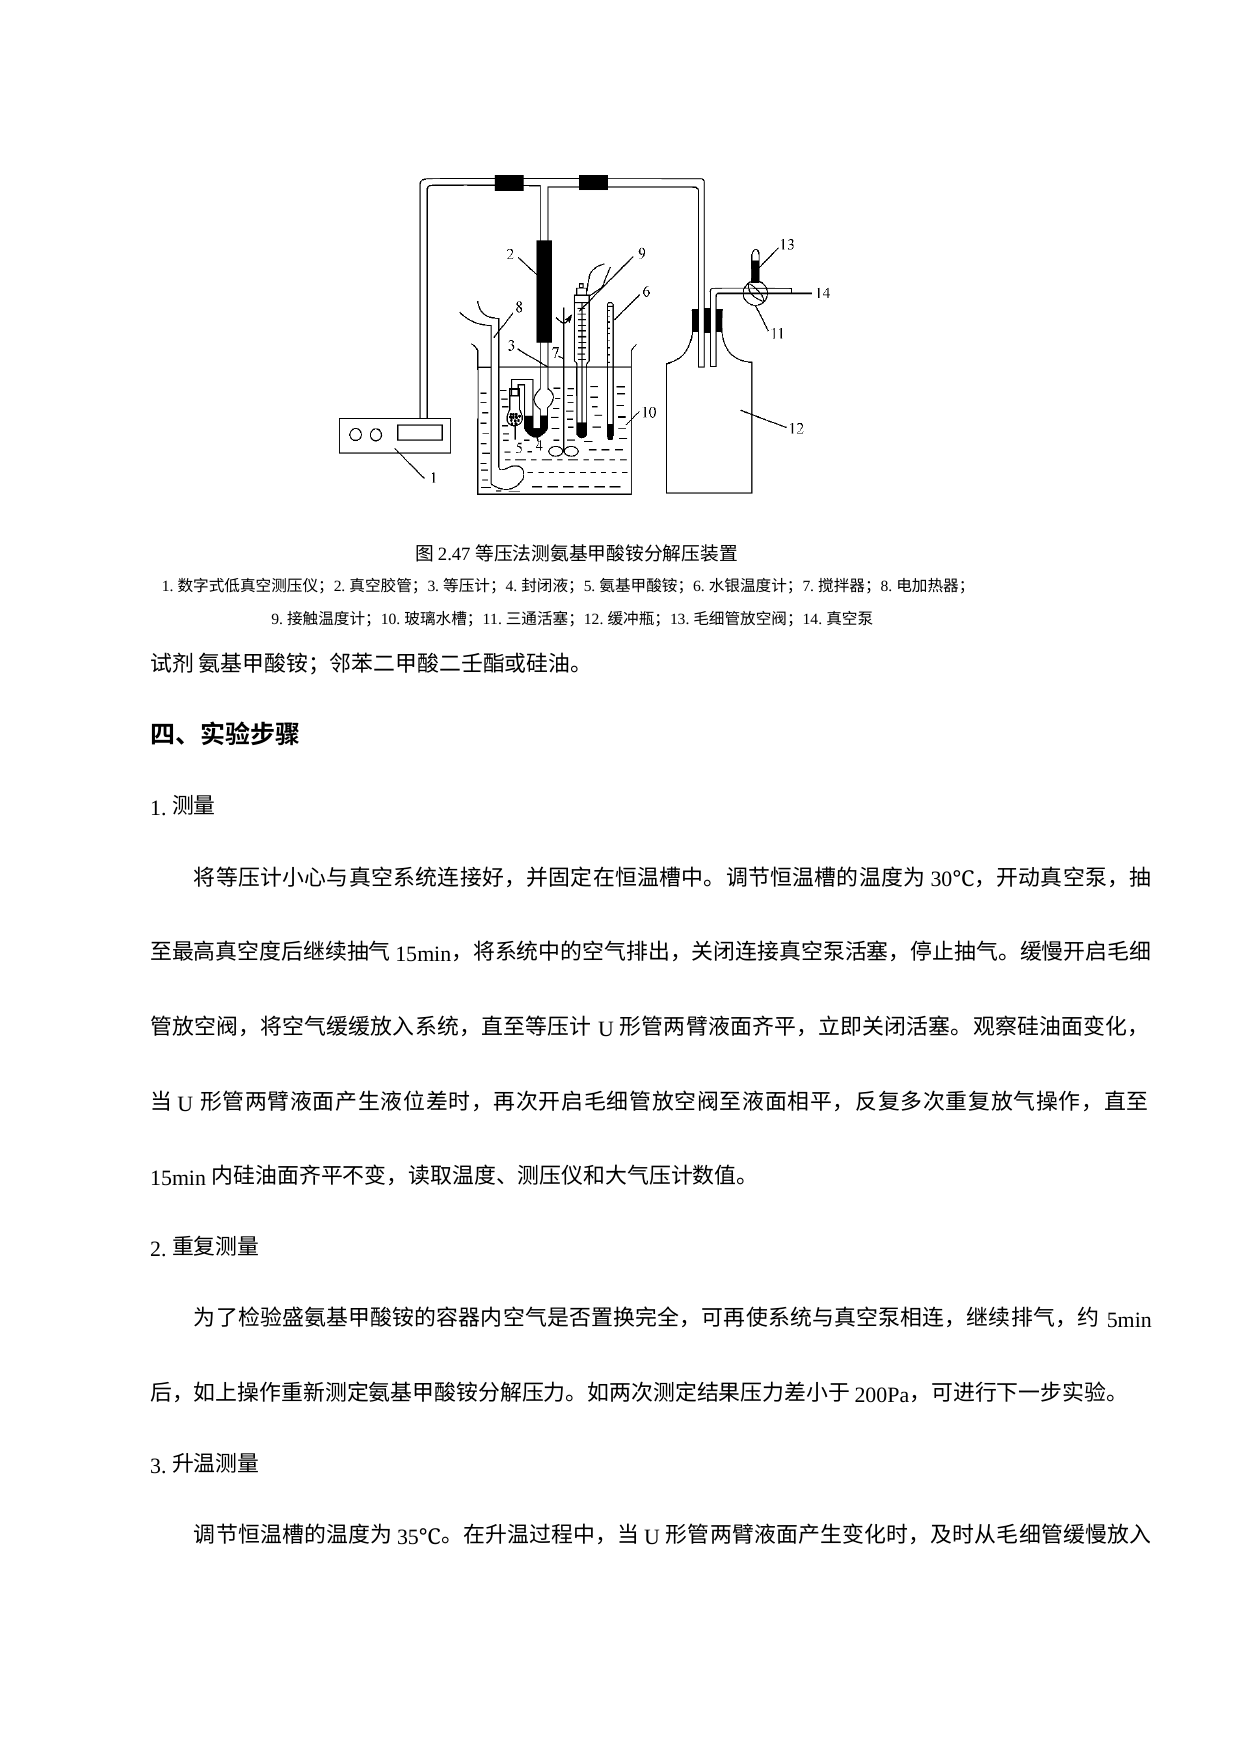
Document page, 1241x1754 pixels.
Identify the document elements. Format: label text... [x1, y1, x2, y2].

text 试剂 氨基甲酸铵；邻苯二甲酸二壬酯或硅油。 [150, 634, 1152, 699]
text 1. 数字式低真空测压仪；2. 真空胶管；3. 等压计；4. 封闭液；5. 氨基甲酸铵；6. 水银温度计；7. 搅拌器；8. 电加热器； [162, 569, 1152, 601]
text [150, 1505, 1152, 1570]
text 2. 重复测量 [150, 1217, 1152, 1282]
text 将等压计小心与真空系统连接好，并固定在恒温槽中。调节恒温槽的温度为30℃，开动真空泵，抽至最高真空度后继续抽气15min，将系统中的空气排出，关闭连接真空泵活塞，停止抽气。缓慢开启毛细管放空阀，将空气缓缓放入系统，直至等压计U 形管两臂液面齐平，立即关闭活塞。观察硅油面变化，当U 形管两臂液面产生液位差时，再次开启毛细管放空阀至液面相平，反复多次重复放气操作，直至15min 内硅油面齐平不变，读取温度、测压仪和大气压计数值。 [150, 847, 1152, 1211]
text 1. 测量 [150, 776, 1152, 841]
text 9. 接触温度计；10. 玻璃水槽；11. 三通活塞；12. 缓冲瓶；13. 毛细管放空阀；14. 真空泵 [271, 601, 1152, 634]
picture [288, 162, 879, 511]
text 四、实验步骤 [150, 705, 1152, 770]
text 3. 升温测量 [150, 1434, 1152, 1499]
text 为了检验盛氨基甲酸铵的容器内空气是否置换完全，可再使系统与真空泵相连，继续排气，约5min 后，如上操作重新测定氨基甲酸铵分解压力。如两次测定结果压力差小于200Pa，可进行下一步实验。 [150, 1288, 1152, 1428]
text 图 2.47 等压法测氨基甲酸铵分解压装置 [415, 536, 1152, 569]
